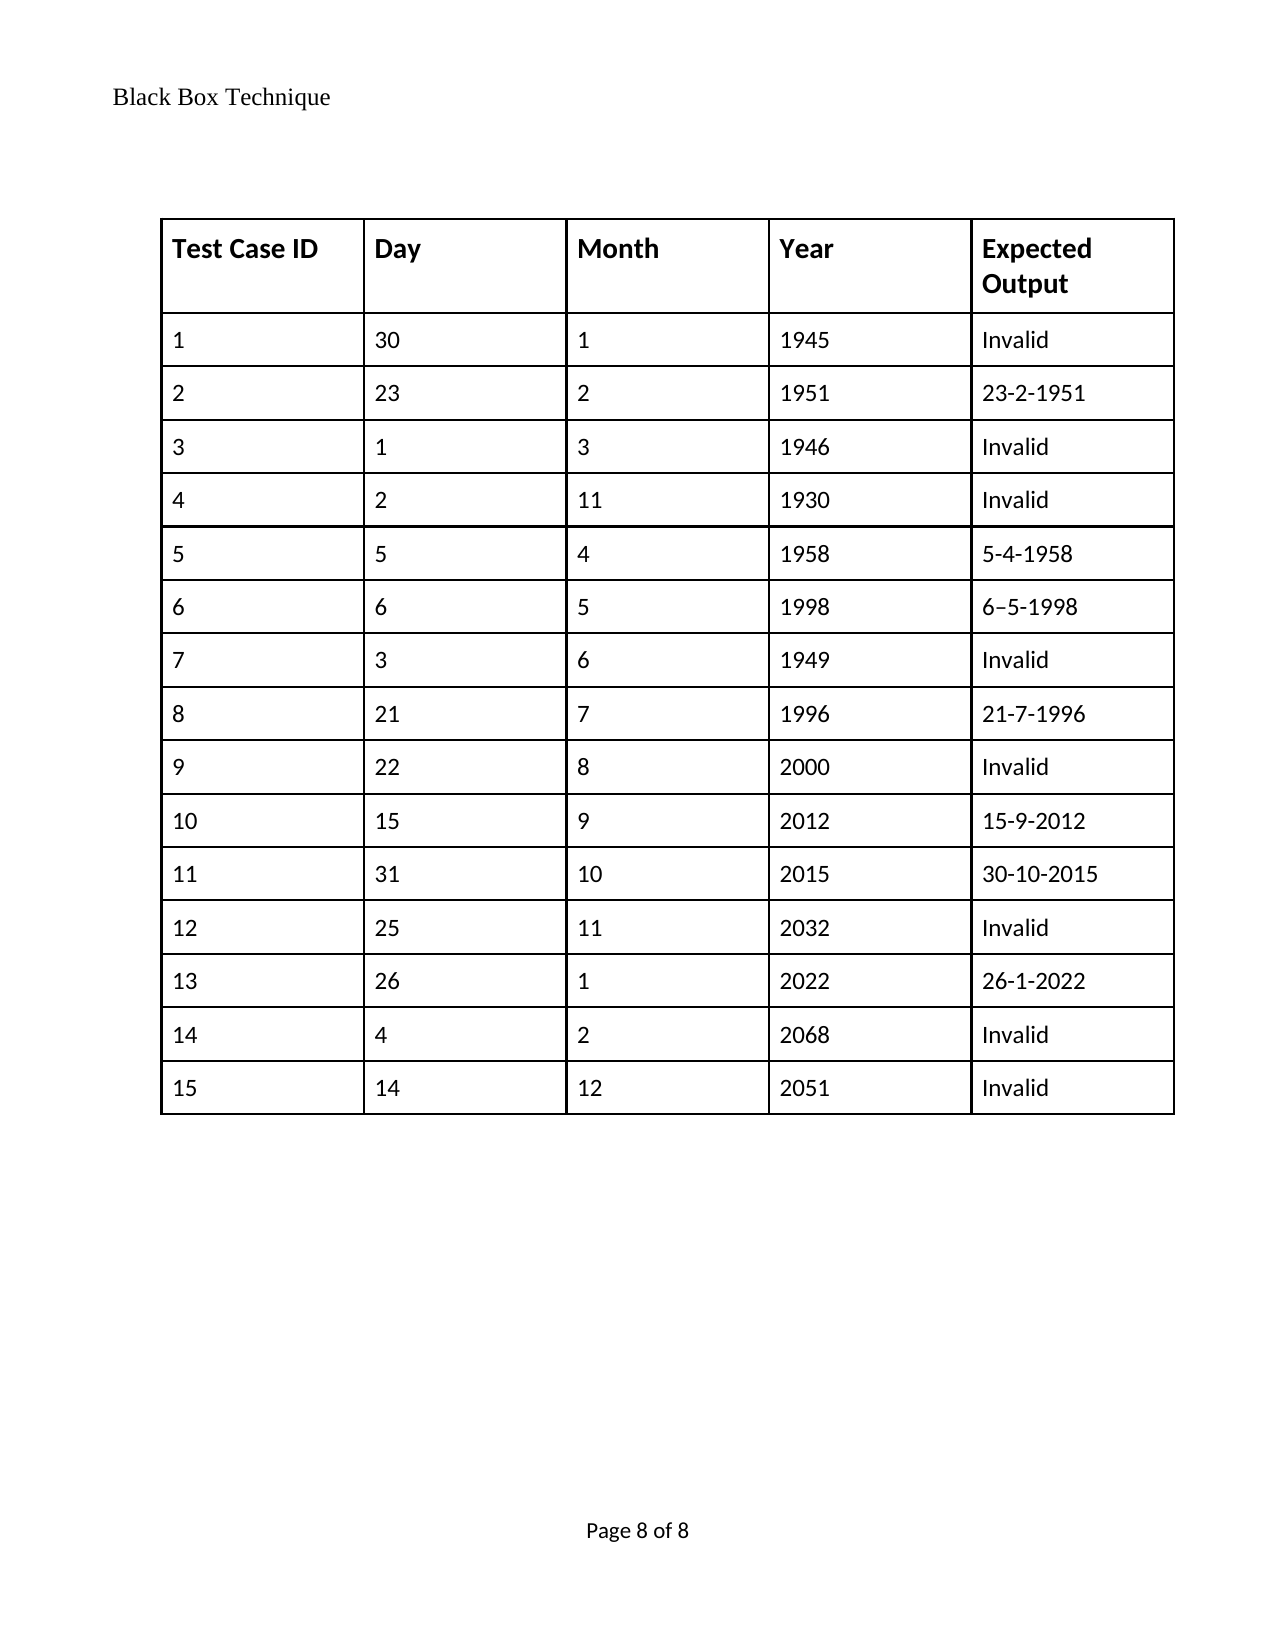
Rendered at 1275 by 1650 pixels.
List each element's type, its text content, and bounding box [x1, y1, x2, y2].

table_cell 12 [163, 901, 363, 953]
table_cell 11 [568, 901, 768, 953]
table_cell 2 [365, 474, 565, 525]
table_cell Invalid [973, 634, 1173, 686]
table_cell 1945 [770, 314, 970, 365]
table_cell 11 [568, 474, 768, 525]
table_cell 2032 [770, 901, 970, 953]
table_cell 3 [163, 421, 363, 472]
table_cell 2068 [770, 1008, 970, 1060]
table_cell Invalid [973, 1062, 1173, 1113]
table_cell 21 [365, 688, 565, 739]
table_header Expected Output [973, 220, 1173, 312]
table_cell 30-10-2015 [973, 848, 1173, 899]
table_cell 1949 [770, 634, 970, 686]
table_cell 15 [365, 795, 565, 846]
table_cell 3 [568, 421, 768, 472]
table_cell Invalid [973, 901, 1173, 953]
table_cell 5-4-1958 [973, 528, 1173, 579]
table_header Test Case ID [163, 220, 363, 312]
table_cell 31 [365, 848, 565, 899]
table_cell 1998 [770, 581, 970, 632]
table_cell 6 [568, 634, 768, 686]
table_cell 1 [568, 955, 768, 1006]
table_cell 15-9-2012 [973, 795, 1173, 846]
table_cell 6 [365, 581, 565, 632]
table_cell 2 [568, 1008, 768, 1060]
table_cell 9 [568, 795, 768, 846]
table_header Year [770, 220, 970, 312]
table_cell 4 [365, 1008, 565, 1060]
table_cell 14 [365, 1062, 565, 1113]
table_cell 3 [365, 634, 565, 686]
table_cell 15 [163, 1062, 363, 1113]
table_cell 6–5-1998 [973, 581, 1173, 632]
table_header Day [365, 220, 565, 312]
table_cell 9 [163, 741, 363, 792]
table_cell 2015 [770, 848, 970, 899]
table_cell 7 [568, 688, 768, 739]
table_cell 4 [568, 528, 768, 579]
table_cell 1 [568, 314, 768, 365]
table_cell 5 [163, 528, 363, 579]
table_cell 1946 [770, 421, 970, 472]
table_cell 7 [163, 634, 363, 686]
table_cell Invalid [973, 421, 1173, 472]
table_cell 2000 [770, 741, 970, 792]
table_cell 1 [163, 314, 363, 365]
table_cell 1951 [770, 367, 970, 418]
table_cell 26-1-2022 [973, 955, 1173, 1006]
table_cell Invalid [973, 741, 1173, 792]
table_cell 23-2-1951 [973, 367, 1173, 418]
table_cell 10 [568, 848, 768, 899]
table_cell Invalid [973, 474, 1173, 525]
table_cell 12 [568, 1062, 768, 1113]
table_cell Invalid [973, 314, 1173, 365]
table_cell 13 [163, 955, 363, 1006]
table_cell 26 [365, 955, 565, 1006]
table_cell 8 [568, 741, 768, 792]
table_cell 2022 [770, 955, 970, 1006]
table_cell 5 [365, 528, 565, 579]
table_cell 1 [365, 421, 565, 472]
table_cell 2 [568, 367, 768, 418]
table_cell 30 [365, 314, 565, 365]
table_cell 6 [163, 581, 363, 632]
table_cell 23 [365, 367, 565, 418]
table_cell 4 [163, 474, 363, 525]
table_cell 10 [163, 795, 363, 846]
table_cell 21-7-1996 [973, 688, 1173, 739]
table_cell 1958 [770, 528, 970, 579]
table_header Month [568, 220, 768, 312]
table_cell 5 [568, 581, 768, 632]
table_cell 14 [163, 1008, 363, 1060]
table_cell 8 [163, 688, 363, 739]
table_cell 1930 [770, 474, 970, 525]
table_cell 11 [163, 848, 363, 899]
table_cell 22 [365, 741, 565, 792]
table_cell 2 [163, 367, 363, 418]
table_cell 25 [365, 901, 565, 953]
table_cell Invalid [973, 1008, 1173, 1060]
table_cell 2012 [770, 795, 970, 846]
table_cell 2051 [770, 1062, 970, 1113]
table_cell 1996 [770, 688, 970, 739]
